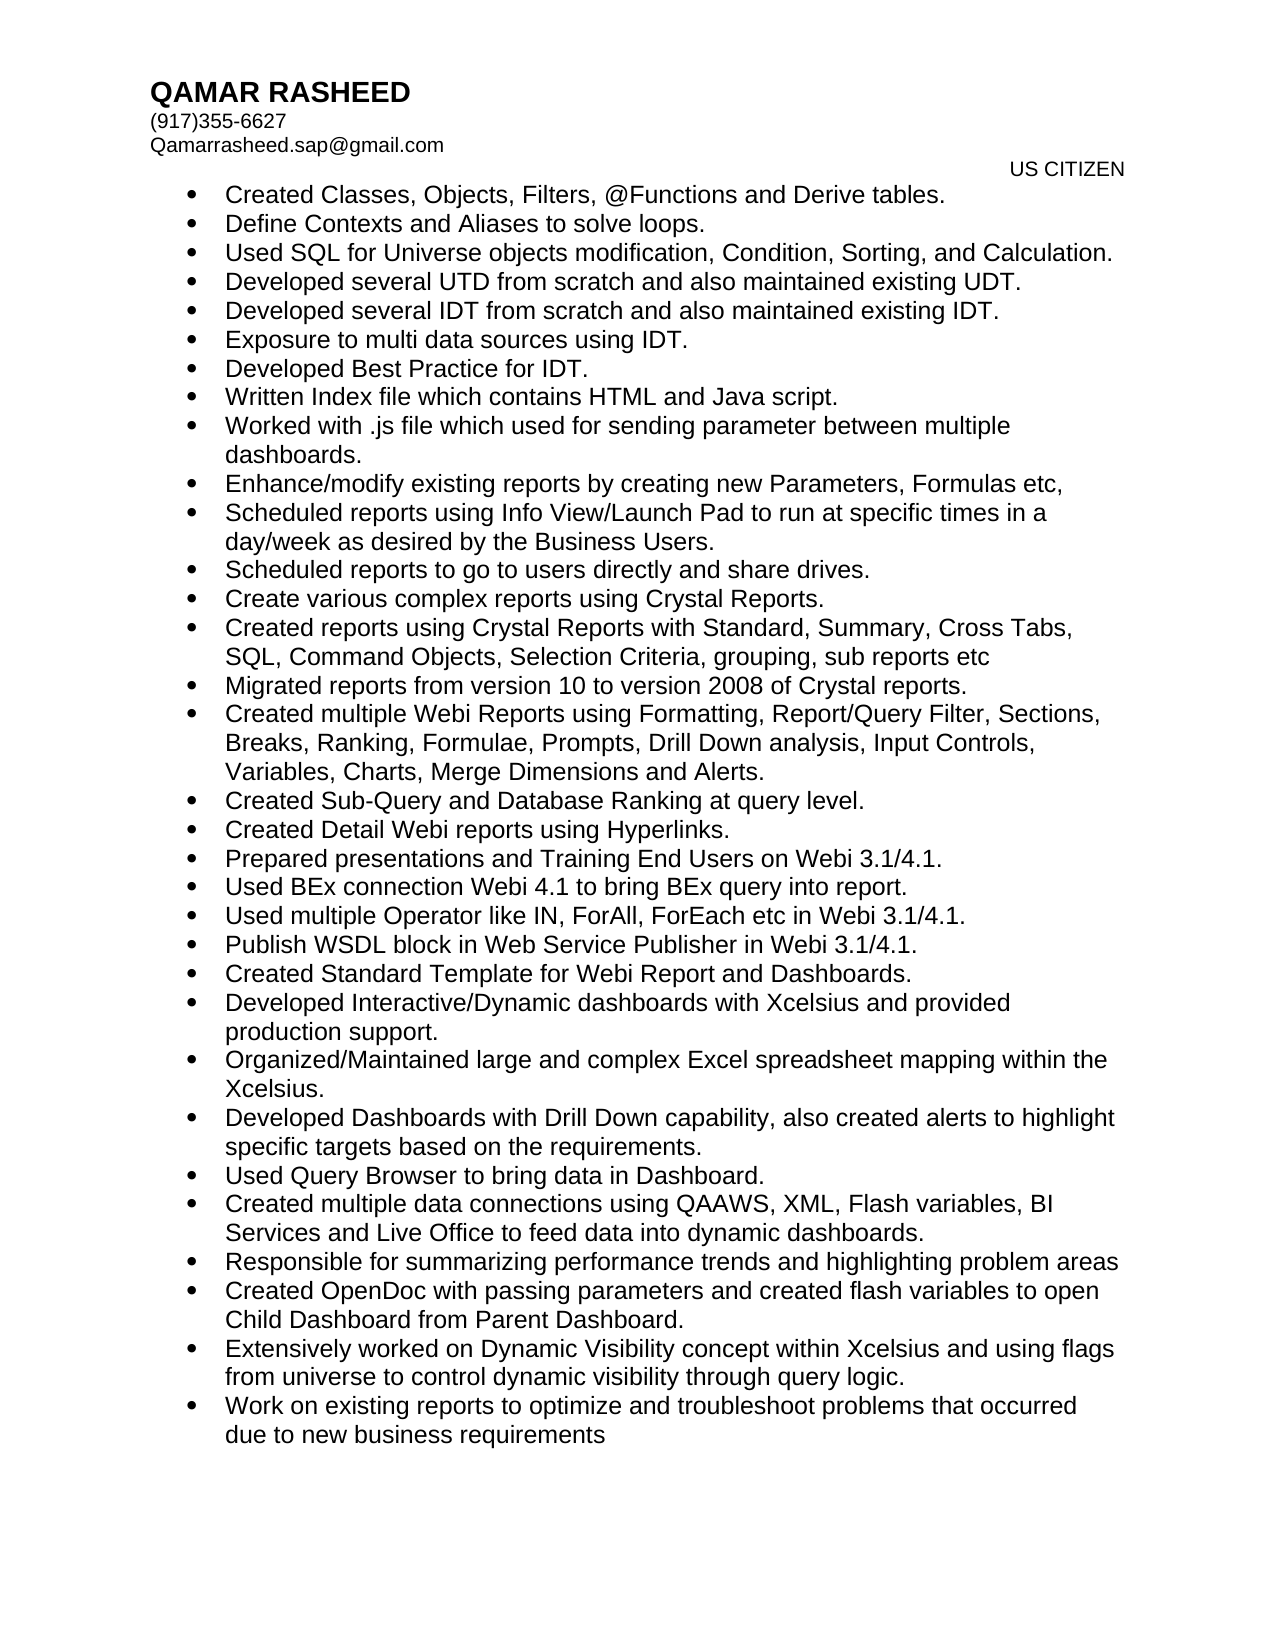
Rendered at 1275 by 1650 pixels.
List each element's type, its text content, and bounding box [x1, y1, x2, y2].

list Define Contexts and Aliases to solve loops. [187, 209, 1125, 238]
list Responsible for summarizing performance trends and highlighting problem areas [187, 1247, 1125, 1276]
list Created Sub-Query and Database Ranking at query level. [187, 786, 1125, 815]
list Created multiple Webi Reports using Formatting, Report/Query Filter, Sections, Breaks, Ranking, Formulae, Prompts, Drill Down analysis, Input Controls, Variables, Charts, Merge Dimensions and Alerts. [187, 699, 1125, 786]
list Used Query Browser to bring data in Dashboard. [187, 1161, 1125, 1189]
list Exposure to multi data sources using IDT. [187, 325, 1125, 353]
list Extensively worked on Dynamic Visibility concept within Xcelsius and using flags from universe to control dynamic visibility through query logic. [187, 1333, 1125, 1391]
list Developed several UTD from scratch and also maintained existing UDT. [187, 267, 1125, 296]
list Scheduled reports using Info View/Launch Pad to run at specific times in a day/week as desired by the Business Users. [187, 498, 1125, 555]
list Created Classes, Objects, Filters, @Functions and Derive tables. [187, 180, 1125, 209]
list Developed Best Practice for IDT. [187, 353, 1125, 382]
list Written Index file which contains HTML and Java script. [187, 382, 1125, 411]
list Organized/Maintained large and complex Excel spreadsheet mapping within the Xcelsius. [187, 1045, 1125, 1103]
list Used SQL for Universe objects modification, Condition, Sorting, and Calculation. [187, 238, 1125, 267]
list Scheduled reports to go to users directly and share drives. [187, 555, 1125, 584]
list Work on existing reports to optimize and troubleshoot problems that occurred due to new business requirements [187, 1391, 1125, 1449]
list Used BEx connection Webi 4.1 to bring BEx query into report. [187, 872, 1125, 901]
list Created Detail Webi reports using Hyperlinks. [187, 815, 1125, 843]
list Enhance/modify existing reports by creating new Parameters, Formulas etc, [187, 469, 1125, 498]
list Create various complex reports using Crystal Reports. [187, 584, 1125, 613]
list Migrated reports from version 10 to version 2008 of Crystal reports. [187, 671, 1125, 699]
list Created OpenDoc with passing parameters and created flash variables to open Child Dashboard from Parent Dashboard. [187, 1276, 1125, 1333]
list Prepared presentations and Training End Users on Webi 3.1/4.1. [187, 843, 1125, 872]
list Developed Dashboards with Drill Down capability, also created alerts to highlight specific targets based on the requirements. [187, 1103, 1125, 1161]
list Developed Interactive/Dynamic dashboards with Xcelsius and provided production support. [187, 988, 1125, 1045]
list Created Standard Template for Webi Report and Dashboards. [187, 959, 1125, 988]
list Created reports using Crystal Reports with Standard, Summary, Cross Tabs, SQL, Command Objects, Selection Criteria, grouping, sub reports etc [187, 613, 1125, 671]
list Worked with .js file which used for sending parameter between multiple dashboards. [187, 411, 1125, 469]
list Developed several IDT from scratch and also maintained existing IDT. [187, 296, 1125, 325]
list Publish WSDL block in Web Service Publisher in Webi 3.1/4.1. [187, 930, 1125, 959]
list Created multiple data connections using QAAWS, XML, Flash variables, BI Services and Live Office to feed data into dynamic dashboards. [187, 1189, 1125, 1247]
list Used multiple Operator like IN, ForAll, ForEach etc in Webi 3.1/4.1. [187, 901, 1125, 930]
